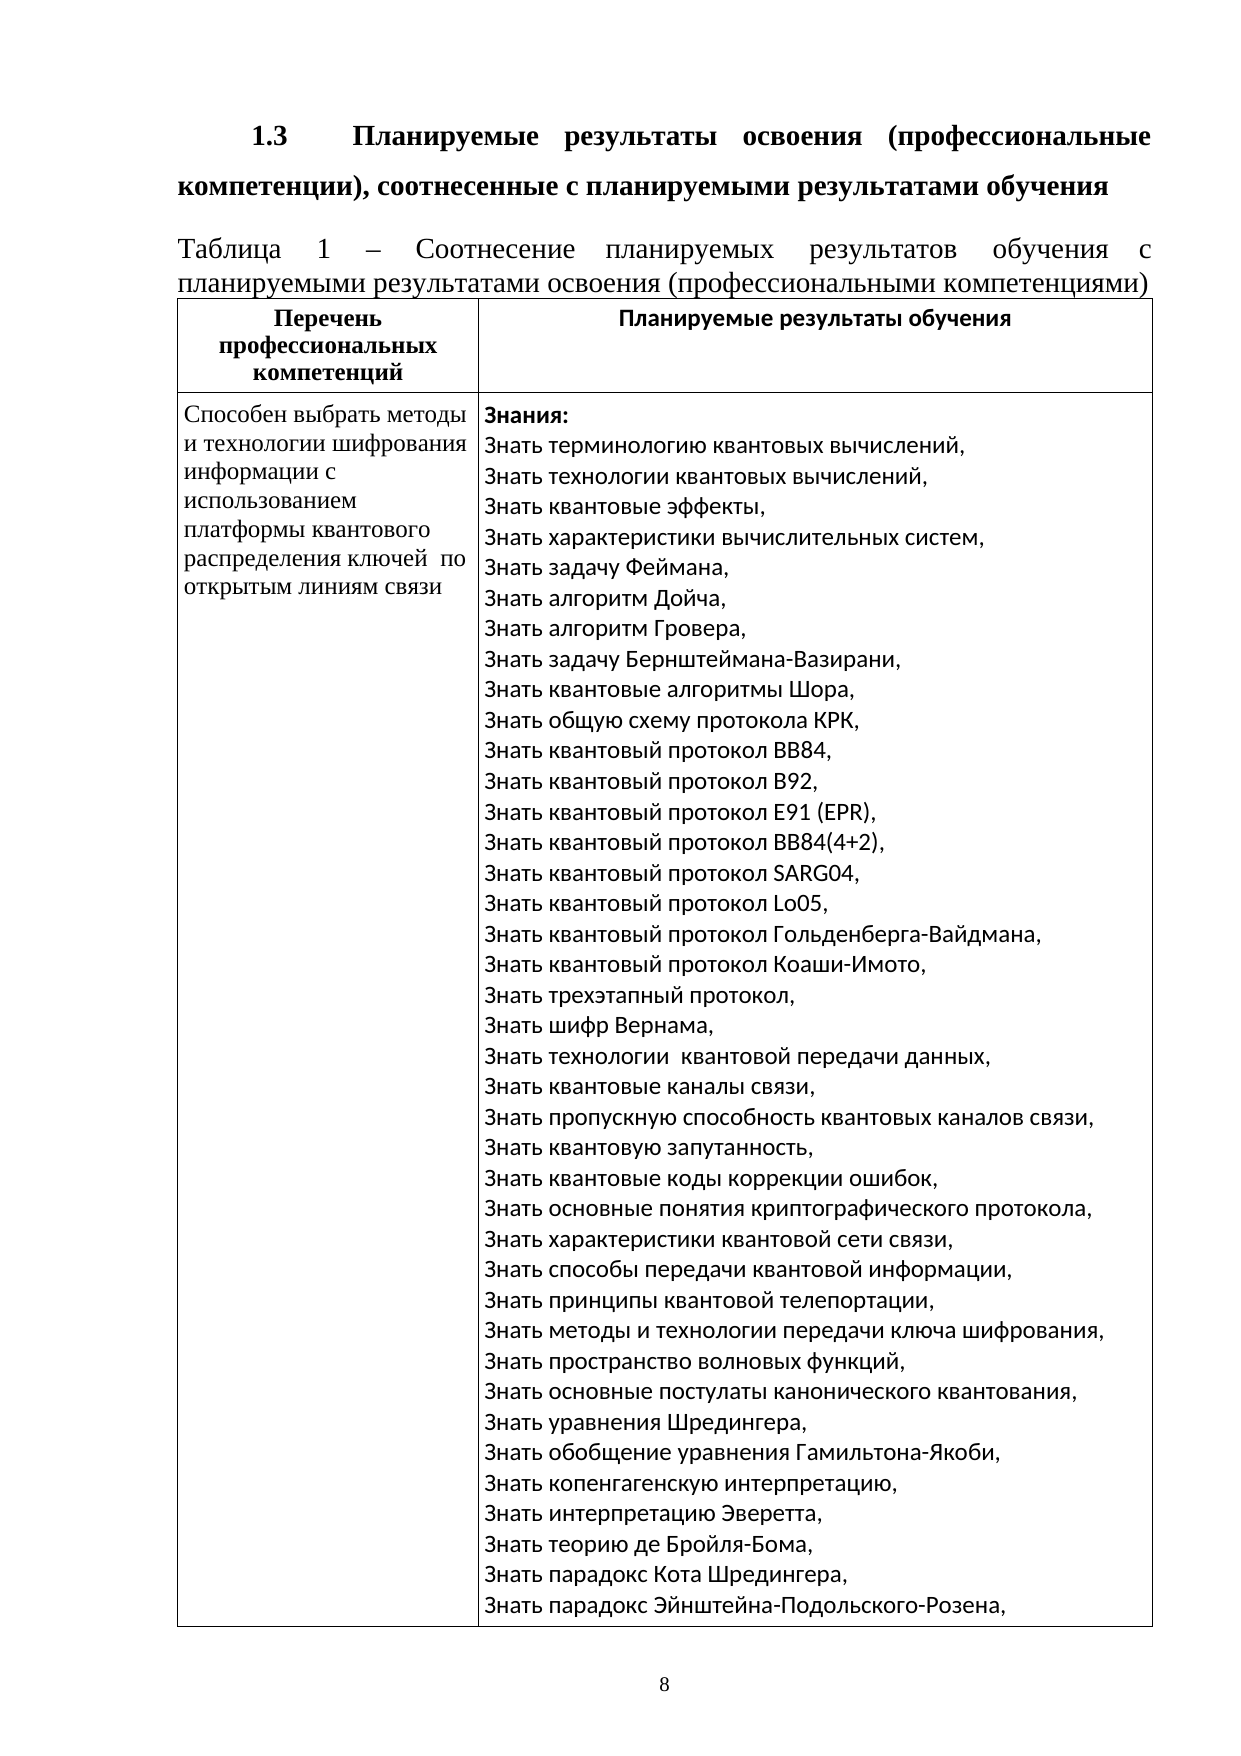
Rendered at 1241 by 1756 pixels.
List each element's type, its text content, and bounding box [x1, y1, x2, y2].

table_header Перечень профессиональных компетенций [178, 299, 478, 392]
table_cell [479, 393, 1152, 1626]
table_header Планируемые результаты обучения [479, 299, 1152, 392]
subtitle Планируемые результаты освоения (профессиональные компетенции), соотнесенные с планируемыми результатами обучения [177, 118, 1152, 202]
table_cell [178, 393, 478, 1626]
text Таблица 1 – Соотнесение планируемых результатов обучения с планируемыми результатами освоения (профессиональными компетенциями) [177, 231, 1152, 298]
